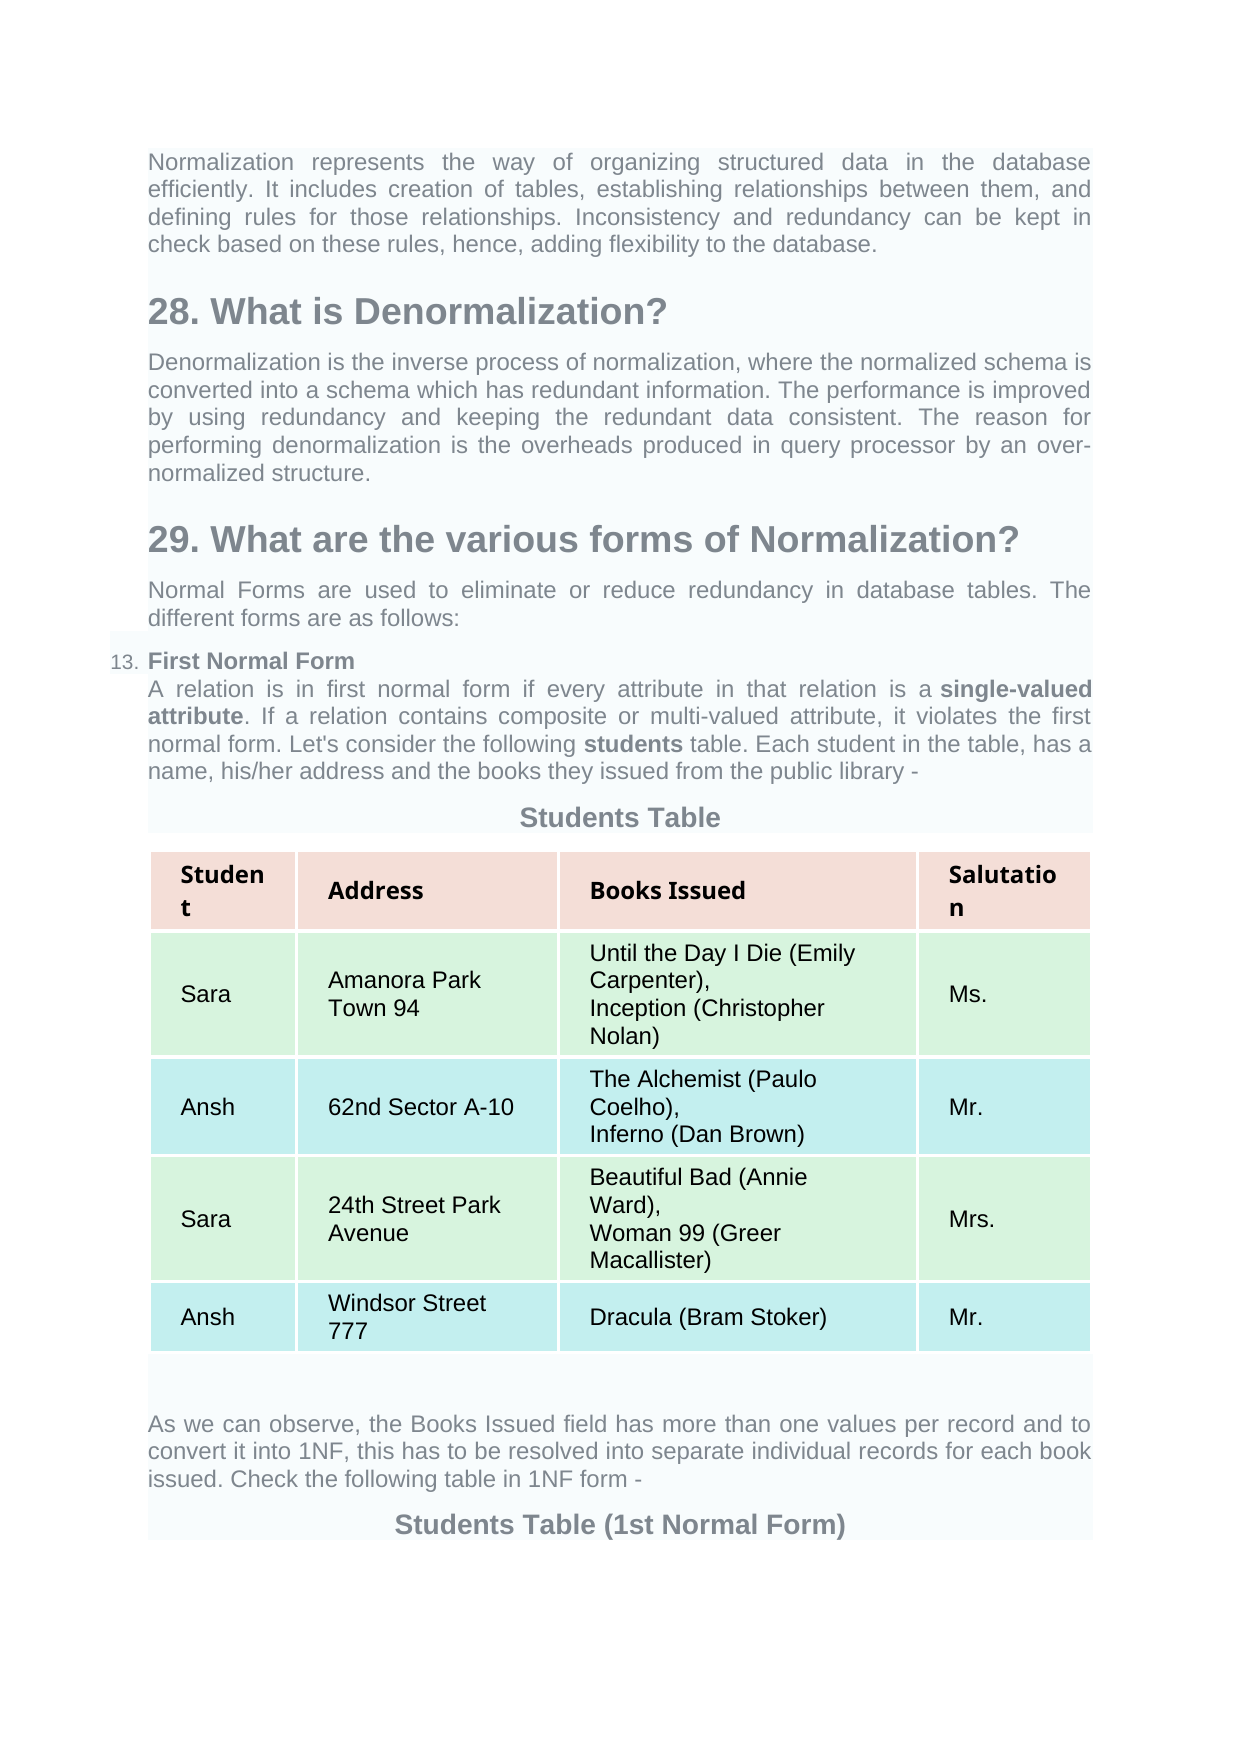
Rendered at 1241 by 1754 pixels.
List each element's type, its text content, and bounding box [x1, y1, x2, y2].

text Denormalization is the inverse process of normalization, where the normalized schema is converted into a schema which has redundant information. The performance is improved by using redundancy and keeping the redundant data consistent. The reason for performing denormalization is the overheads produced in query processor by an over-normalized structure. [148, 348, 1093, 486]
list First Normal Form [110, 647, 1093, 674]
table_cell Mrs. [919, 1157, 1090, 1280]
text As we can observe, the Books Issued field has more than one values per record and to convert it into 1NF, this has to be resolved into separate individual records for each book issued. Check the following table in 1NF form - [148, 1409, 1093, 1492]
table_cell Mr. [919, 1059, 1090, 1154]
text Normal Forms are used to eliminate or reduce redundancy in database tables. The different forms are as follows: [148, 576, 1093, 631]
text Students Table [148, 801, 1093, 833]
table_header Student [151, 852, 295, 929]
text A relation is in first normal form if every attribute in that relation is a single-valued attribute. If a relation contains composite or multi-valued attribute, it violates the first normal form. Let's consider the following students table. Each student in the table, has a name, his/her address and the books they issued from the public library - [148, 674, 1093, 785]
text Students Table (1st Normal Form) [148, 1508, 1093, 1540]
table_cell Amanora Park Town 94 [298, 933, 557, 1055]
table_cell Until the Day I Die (Emily Carpenter), Inception (Christopher Nolan) [560, 933, 916, 1055]
table_cell Mr. [919, 1283, 1090, 1351]
text 28. What is Denormalization? [148, 289, 1093, 332]
table_cell Beautiful Bad (Annie Ward), Woman 99 (Greer Macallister) [560, 1157, 916, 1280]
table_header Address [298, 852, 557, 929]
table_cell Ms. [919, 933, 1090, 1055]
table_cell 24th Street Park Avenue [298, 1157, 557, 1280]
table_cell Sara [151, 1157, 295, 1280]
table_header Salutation [919, 852, 1090, 929]
text Normalization represents the way of organizing structured data in the database efficiently. It includes creation of tables, establishing relationships between them, and defining rules for those relationships. Inconsistency and redundancy can be kept in check based on these rules, hence, adding flexibility to the database. [148, 148, 1093, 258]
table_cell Dracula (Bram Stoker) [560, 1283, 916, 1351]
table_cell 62nd Sector A-10 [298, 1059, 557, 1154]
text 29. What are the various forms of Normalization? [148, 517, 1093, 560]
table_header Books Issued [560, 852, 916, 929]
table_cell Ansh [151, 1059, 295, 1154]
table_cell Windsor Street 777 [298, 1283, 557, 1351]
table_cell Sara [151, 933, 295, 1055]
table_cell The Alchemist (Paulo Coelho), Inferno (Dan Brown) [560, 1059, 916, 1154]
table_cell Ansh [151, 1283, 295, 1351]
